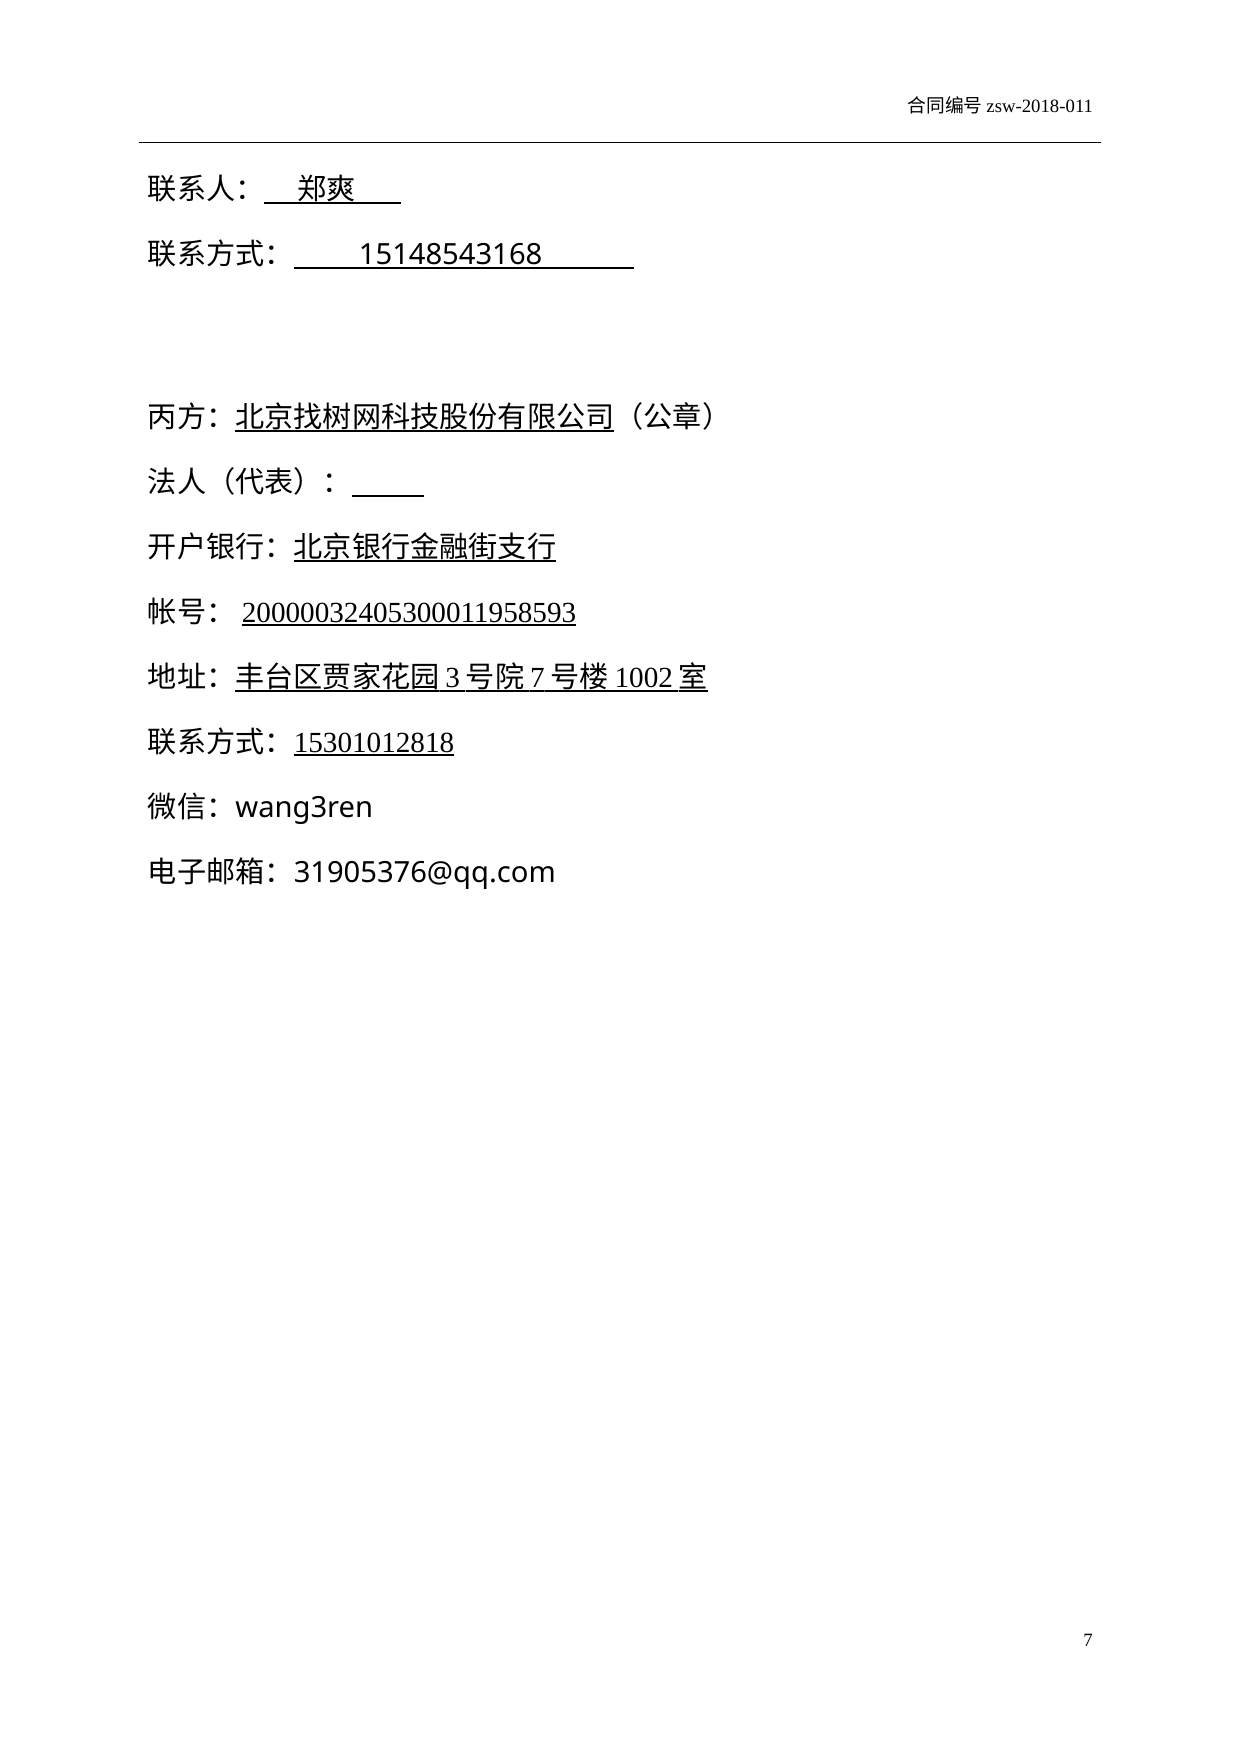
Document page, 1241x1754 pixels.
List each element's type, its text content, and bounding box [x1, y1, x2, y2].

text 电子邮箱：31905376@qq.com [148, 837, 1070, 902]
text 法人（代表）： [148, 447, 1093, 512]
text 联系方式： 15148543168 [148, 219, 1070, 284]
text 地址：丰台区贾家花园3号院7号楼1002室 [148, 642, 1093, 707]
text 帐号： 20000032405300011958593 [148, 577, 1093, 642]
text 丙方：北京找树网科技股份有限公司（公章） [148, 382, 1070, 447]
text 联系人： 郑爽 [148, 154, 1070, 219]
text 联系方式：15301012818 [148, 707, 1093, 772]
text 微信：wang3ren [148, 772, 1070, 837]
text 开户银行：北京银行金融街支行 [148, 512, 1093, 577]
